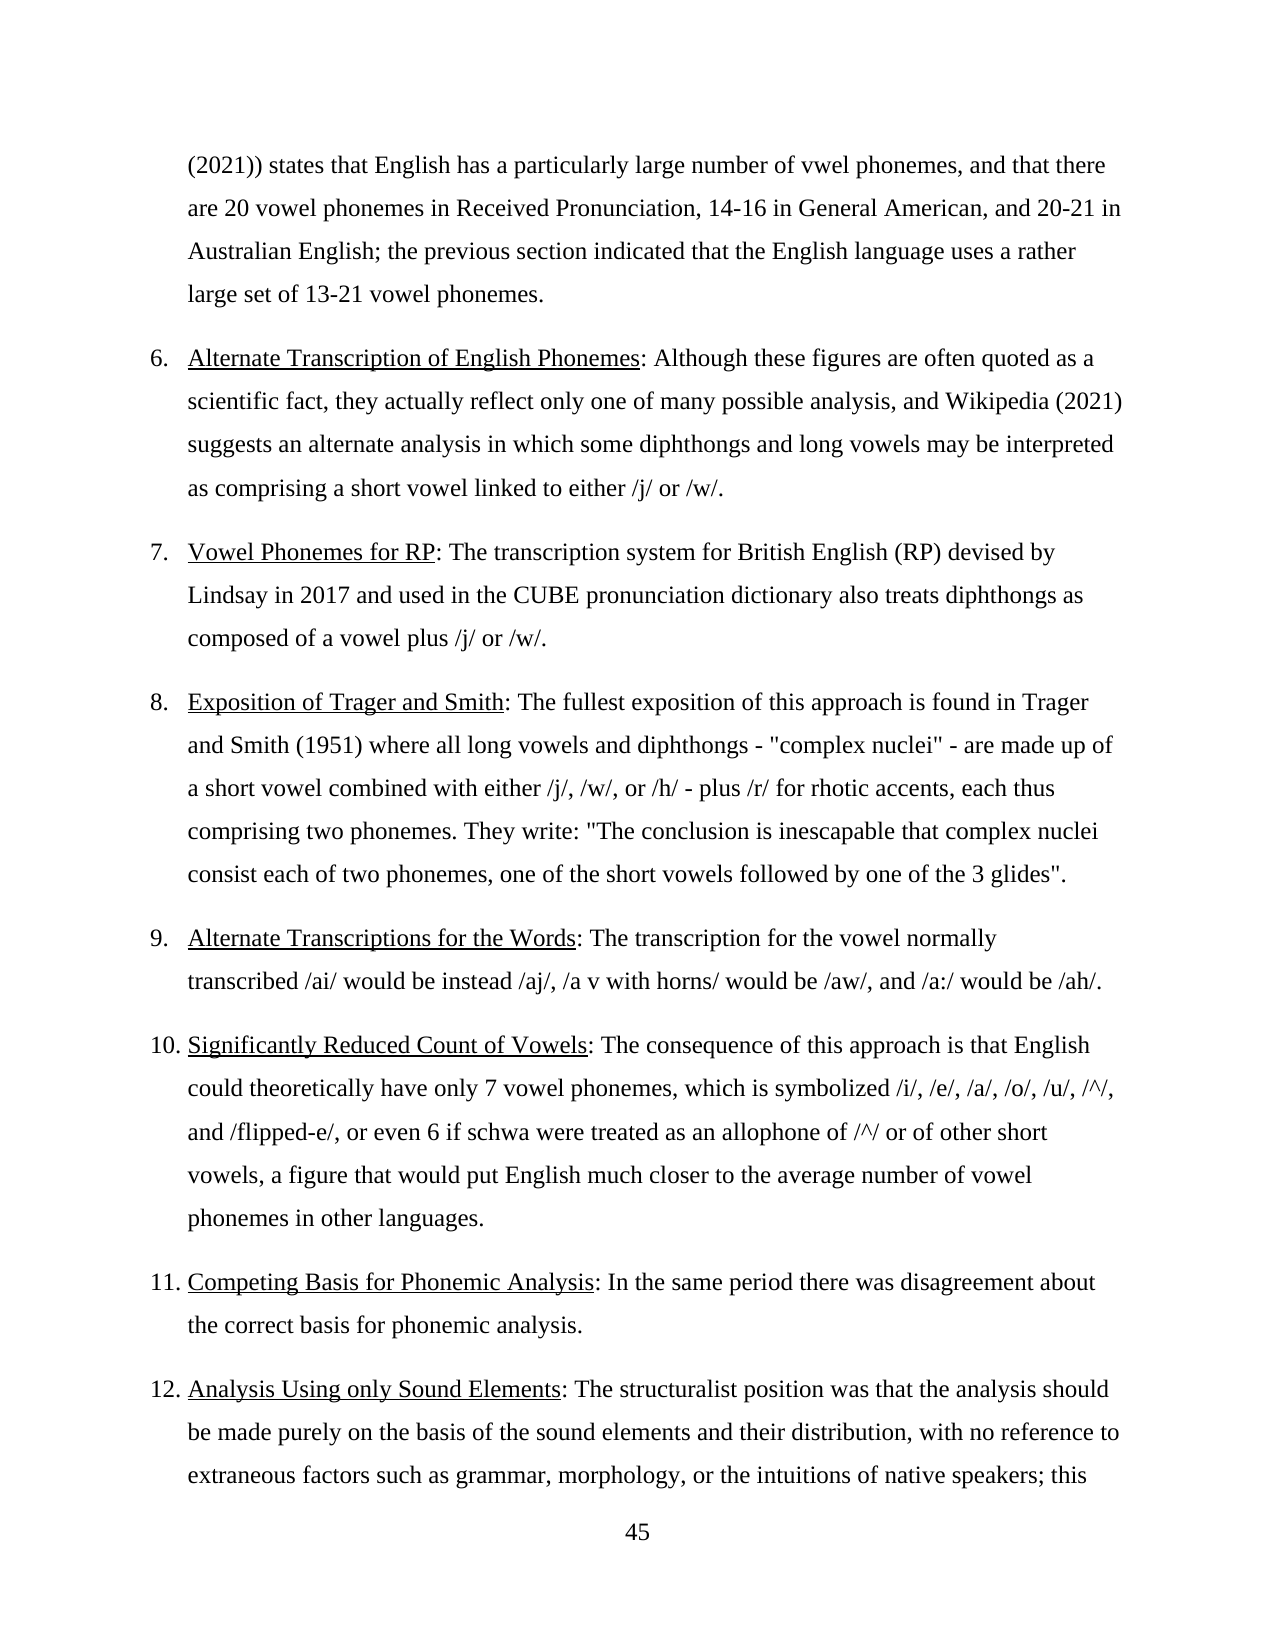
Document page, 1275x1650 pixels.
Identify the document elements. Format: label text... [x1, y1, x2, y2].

list Vowel Phonemes for RP: The transcription system for British English (RP) devised by Lindsay in 2017 and used in the CUBE pronunciation dictionary also treats diphthongs as composed of a vowel plus /j/ or /w/. [150, 537, 1125, 652]
list Exposition of Trager and Smith: The fullest exposition of this approach is found in Trager and Smith (1951) where all long vowels and diphthongs - "complex nuclei" - are made up of a short vowel combined with either /j/, /w/, or /h/ - plus /r/ for rhotic accents, each thus comprising two phonemes. They write: "The conclusion is inescapable that complex nuclei consist each of two phonemes, one of the short vowels followed by one of the 3 glides". [150, 687, 1125, 888]
list Competing Basis for Phonemic Analysis: In the same period there was disagreement about the correct basis for phonemic analysis. [150, 1267, 1125, 1339]
list Alternate Transcriptions for the Words: The transcription for the vowel normally transcribed /ai/ would be instead /aj/, /a v with horns/ would be /aw/, and /a:/ would be /ah/. [150, 923, 1125, 995]
list Significantly Reduced Count of Vowels: The consequence of this approach is that English could theoretically have only 7 vowel phonemes, which is symbolized /i/, /e/, /a/, /o/, /u/, /^/, and /flipped-e/, or even 6 if schwa were treated as an allophone of /^/ or of other short vowels, a figure that would put English much closer to the average number of vowel phonemes in other languages. [150, 1030, 1125, 1232]
list Alternate Transcription of English Phonemes: Although these figures are often quoted as a scientific fact, they actually reflect only one of many possible analysis, and Wikipedia (2021) suggests an alternate analysis in which some diphthongs and long vowels may be interpreted as comprising a short vowel linked to either /j/ or /w/. [150, 343, 1125, 501]
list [150, 1374, 1125, 1489]
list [150, 150, 1125, 308]
